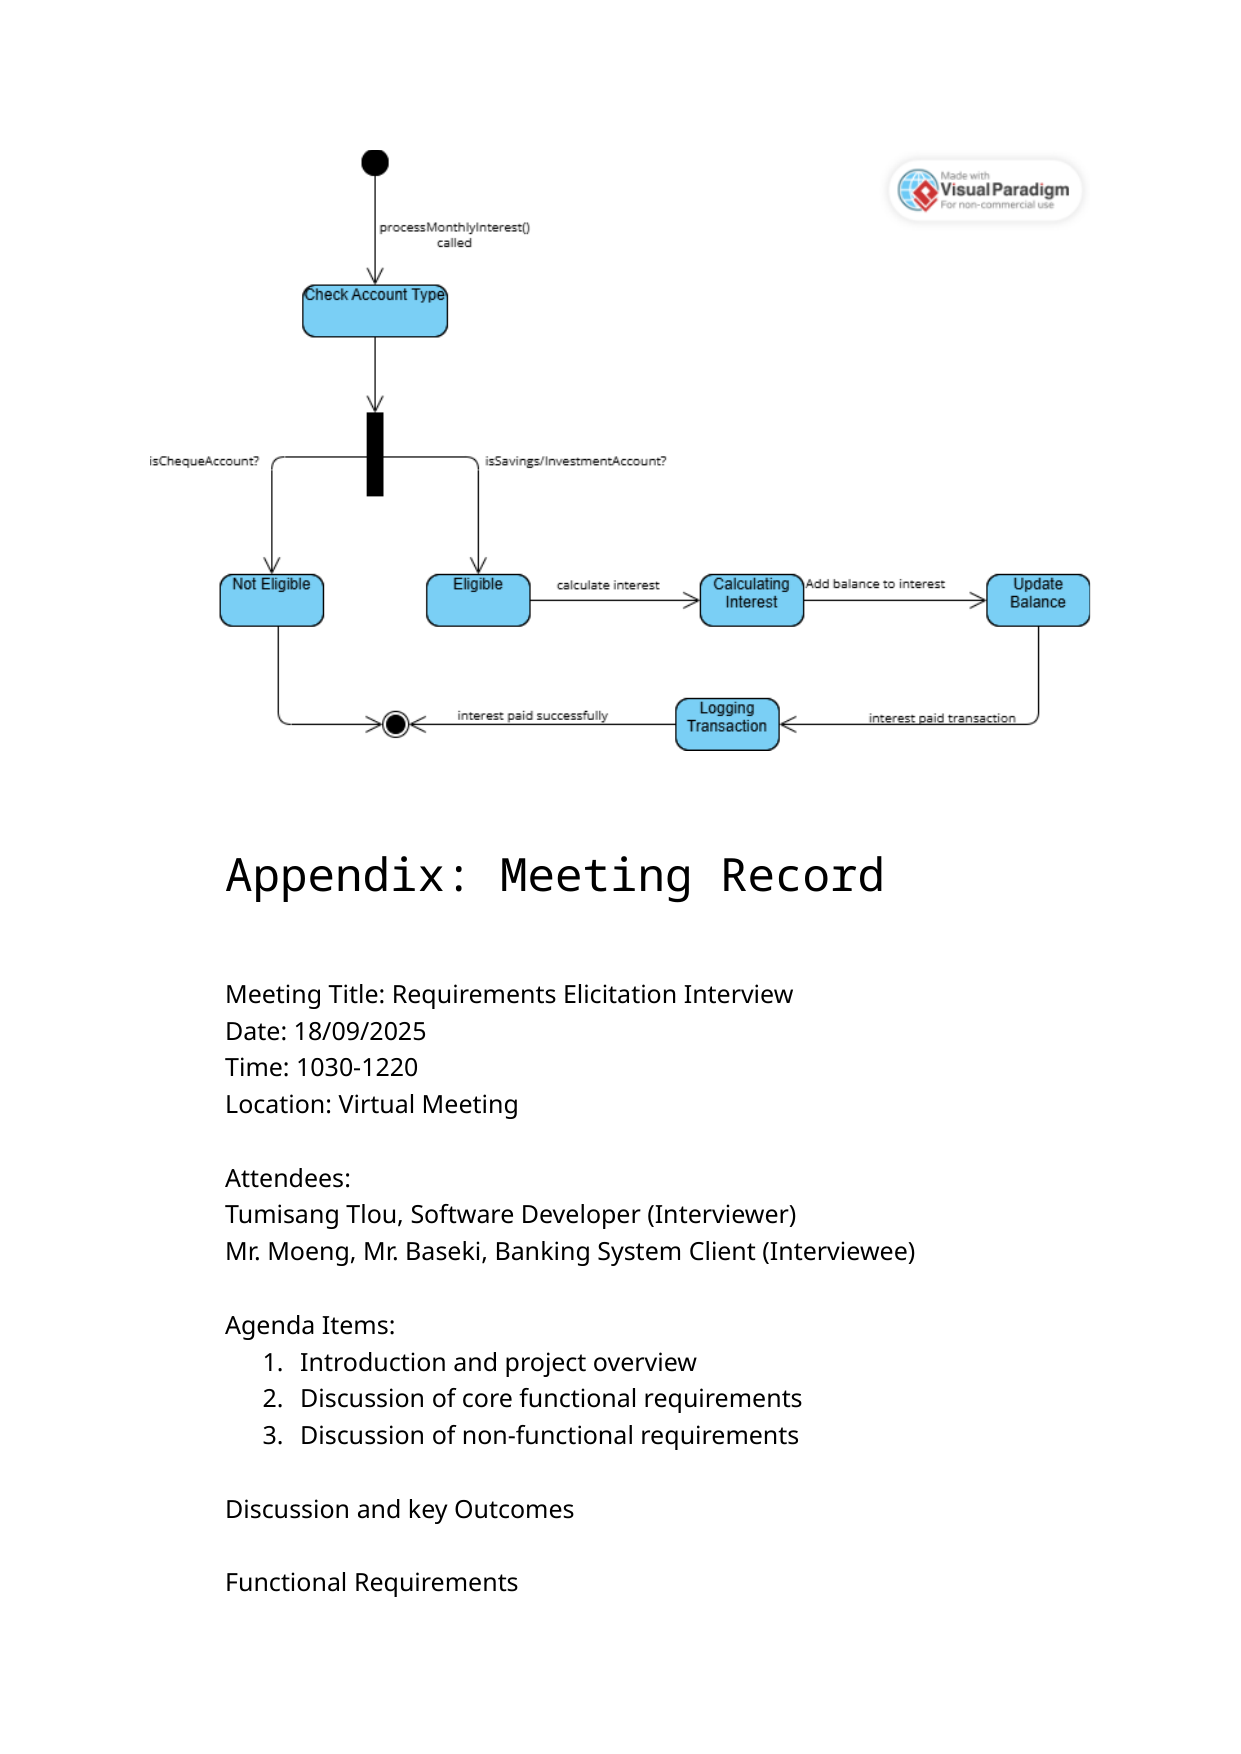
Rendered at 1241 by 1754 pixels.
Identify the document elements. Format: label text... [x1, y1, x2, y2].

list Discussion of core functional requirements [262, 1381, 1090, 1415]
list Appendix: Meeting Record [225, 842, 1090, 904]
list Time: 1030-1220 [225, 1050, 1090, 1084]
list Agenda Items: [225, 1307, 1090, 1342]
list Functional Requirements [225, 1565, 1090, 1599]
list Attendees: [225, 1160, 1090, 1194]
list Discussion of non-functional requirements [262, 1418, 1090, 1452]
picture [150, 150, 1091, 751]
list Location: Virtual Meeting [225, 1087, 1090, 1121]
list Introduction and project overview [262, 1344, 1090, 1378]
list Meeting Title: Requirements Elicitation Interview [225, 977, 1090, 1011]
list Mr. Moeng, Mr. Baseki, Banking System Client (Interviewee) [225, 1234, 1090, 1268]
list Discussion and key Outcomes [225, 1491, 1090, 1525]
list Tumisang Tlou, Software Developer (Interviewer) [225, 1197, 1090, 1231]
list Date: 18/09/2025 [225, 1013, 1090, 1047]
